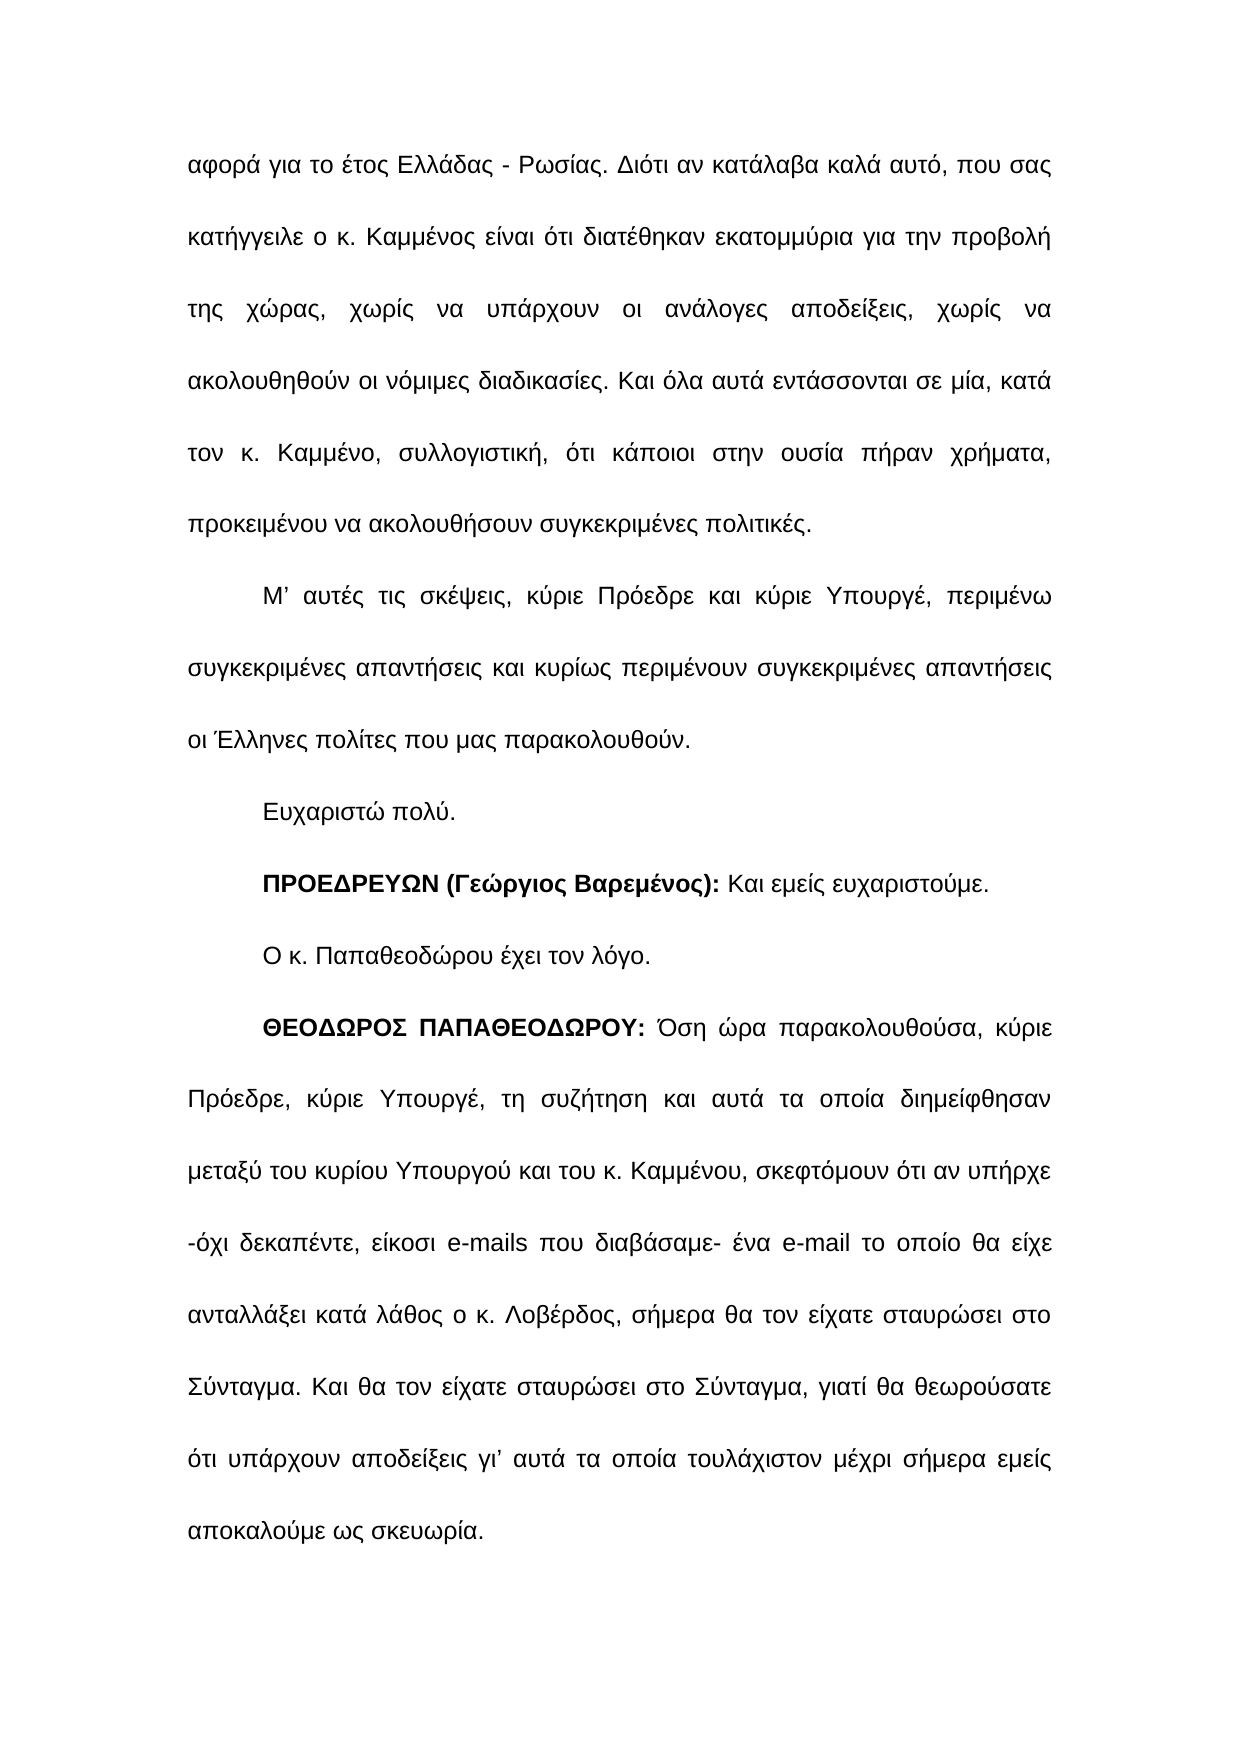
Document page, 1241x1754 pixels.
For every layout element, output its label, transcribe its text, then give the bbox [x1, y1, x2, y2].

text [187, 150, 1053, 538]
text ΠΡΟΕΔΡΕΥΩΝ (Γεώργιος Βαρεμένος): Και εμείς ευχαριστούμε. [187, 869, 1053, 897]
text Μ’ αυτές τις σκέψεις, κύριε Πρόεδρε και κύριε Υπουργέ, περιμένω συγκεκριμένες απαντήσεις και κυρίως περιμένουν συγκεκριμένες απαντήσεις οι Έλληνες πολίτες που μας παρακολουθούν. [187, 581, 1053, 754]
text Ο κ. Παπαθεοδώρου έχει τον λόγο. [187, 941, 1053, 969]
text Ευχαριστώ πολύ. [187, 797, 1053, 826]
text ΘΕΟΔΩΡΟΣ ΠΑΠΑΘΕΟΔΩΡΟΥ: Όση ώρα παρακολουθούσα, κύριε Πρόεδρε, κύριε Υπουργέ, τη συζήτηση και αυτά τα οποία διημείφθησαν μεταξύ του κυρίου Υπουργού και του κ. Καμμένου, σκεφτόμουν ότι αν υπήρχε -όχι δεκαπέντε, είκοσι e-mails που διαβάσαμε- ένα e-mail το οποίο θα είχε ανταλλάξει κατά λάθος ο κ. Λοβέρδος, σήμερα θα τον είχατε σταυρώσει στο Σύνταγμα. Και θα τον είχατε σταυρώσει στο Σύνταγμα, γιατί θα θεωρούσατε ότι υπάρχουν αποδείξεις γι’ αυτά τα οποία τουλάχιστον μέχρι σήμερα εμείς αποκαλούμε ως σκευωρία. [187, 1012, 1053, 1544]
